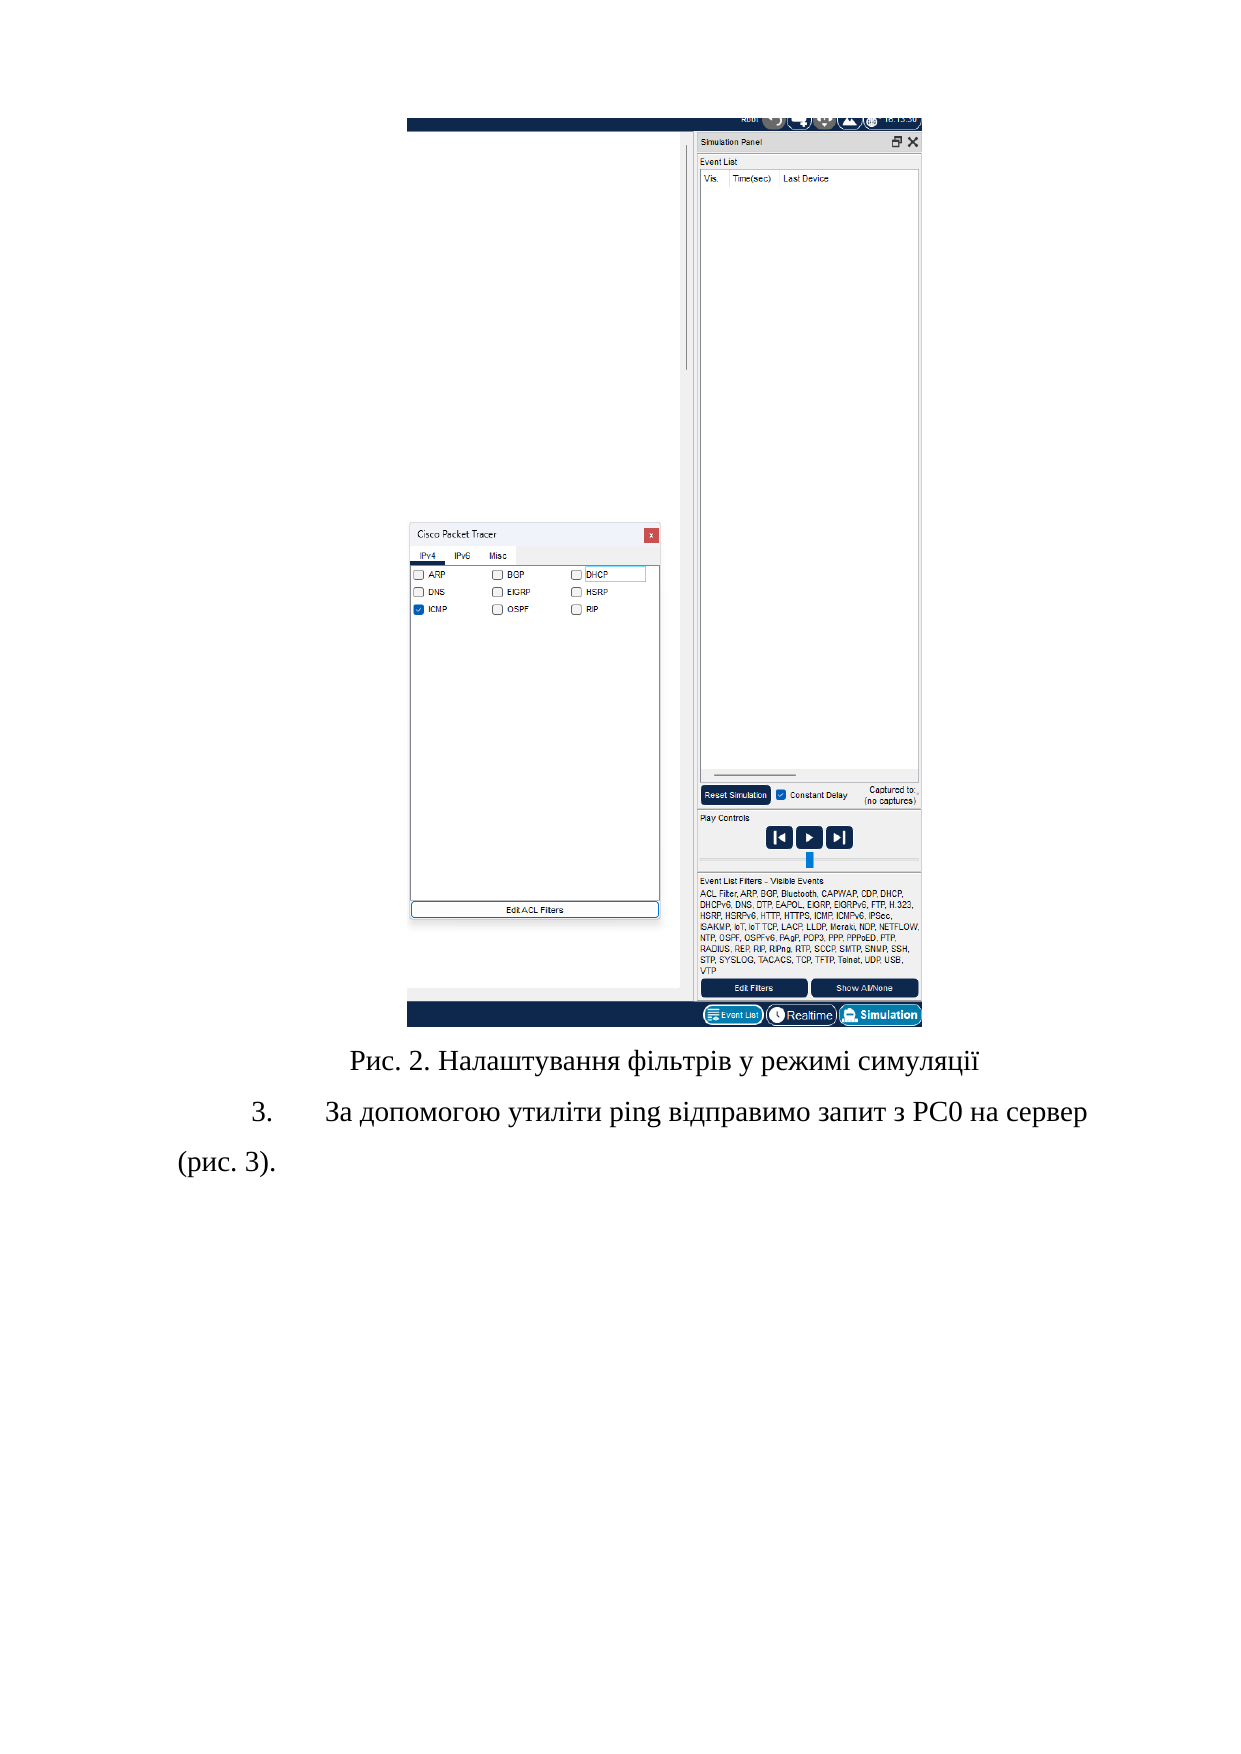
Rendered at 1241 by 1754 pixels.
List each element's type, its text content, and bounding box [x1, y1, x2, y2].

picture [407, 118, 922, 1027]
list Рис. 2. Налаштування фільтрів у режимі симуляції [177, 1043, 1152, 1077]
picture [872, 1013, 882, 1018]
list За допомогою утиліти ping відправимо запит з PC0 на сервер (рис. 3). [177, 1094, 1152, 1178]
picture [898, 1011, 905, 1018]
